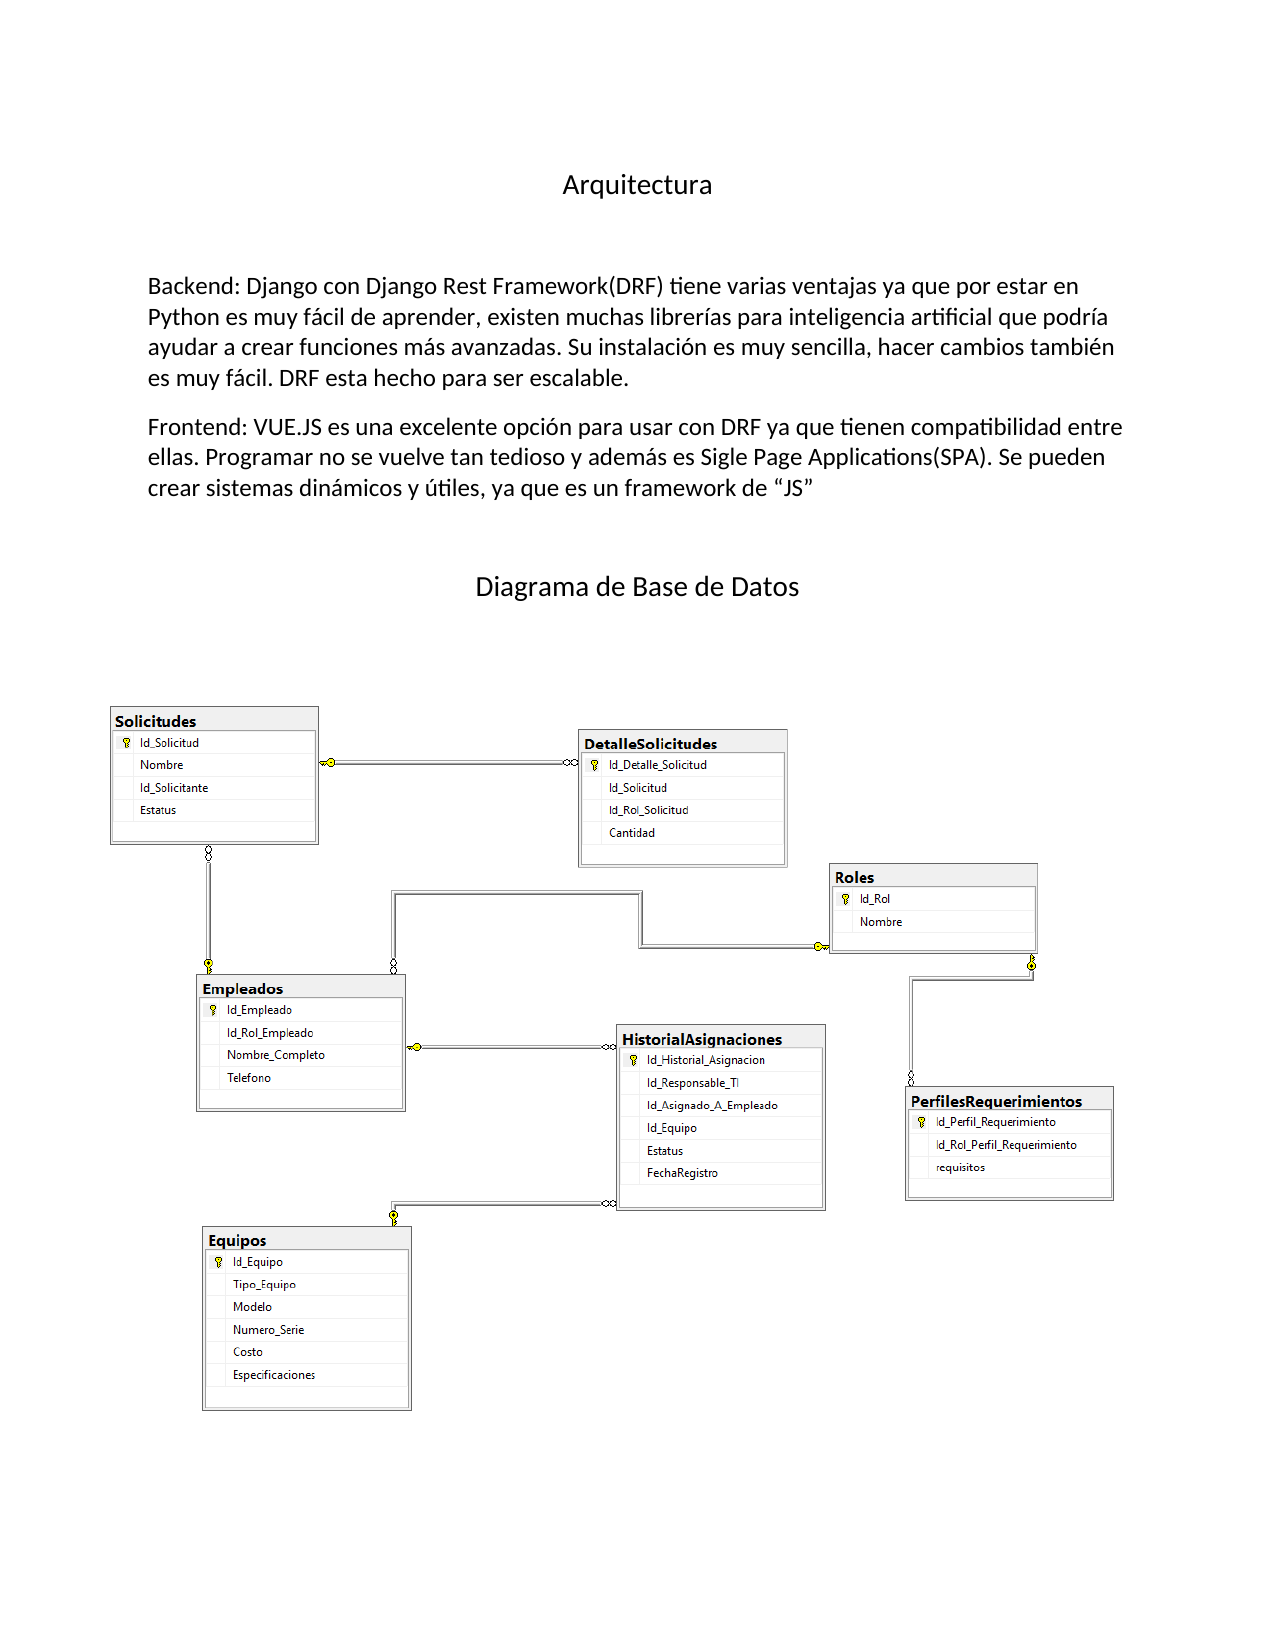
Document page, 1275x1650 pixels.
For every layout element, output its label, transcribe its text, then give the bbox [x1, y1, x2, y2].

text Arquitectura [148, 166, 1127, 202]
picture [87, 687, 1188, 1468]
text Backend: Django con Django Rest Framework(DRF) tiene varias ventajas ya que por estar en Python es muy fácil de aprender, existen muchas librerías para inteligencia artificial que podría ayudar a crear funciones más avanzadas. Su instalación es muy sencilla, hacer cambios también es muy fácil. DRF esta hecho para ser escalable. [148, 270, 1127, 392]
text Diagrama de Base de Datos [148, 568, 1127, 604]
text Frontend: VUE.JS es una excelente opción para usar con DRF ya que tienen compatibilidad entre ellas. Programar no se vuelve tan tedioso y además es Sigle Page Applications(SPA). Se pueden crear sistemas dinámicos y útiles, ya que es un framework de “JS” [148, 411, 1127, 502]
